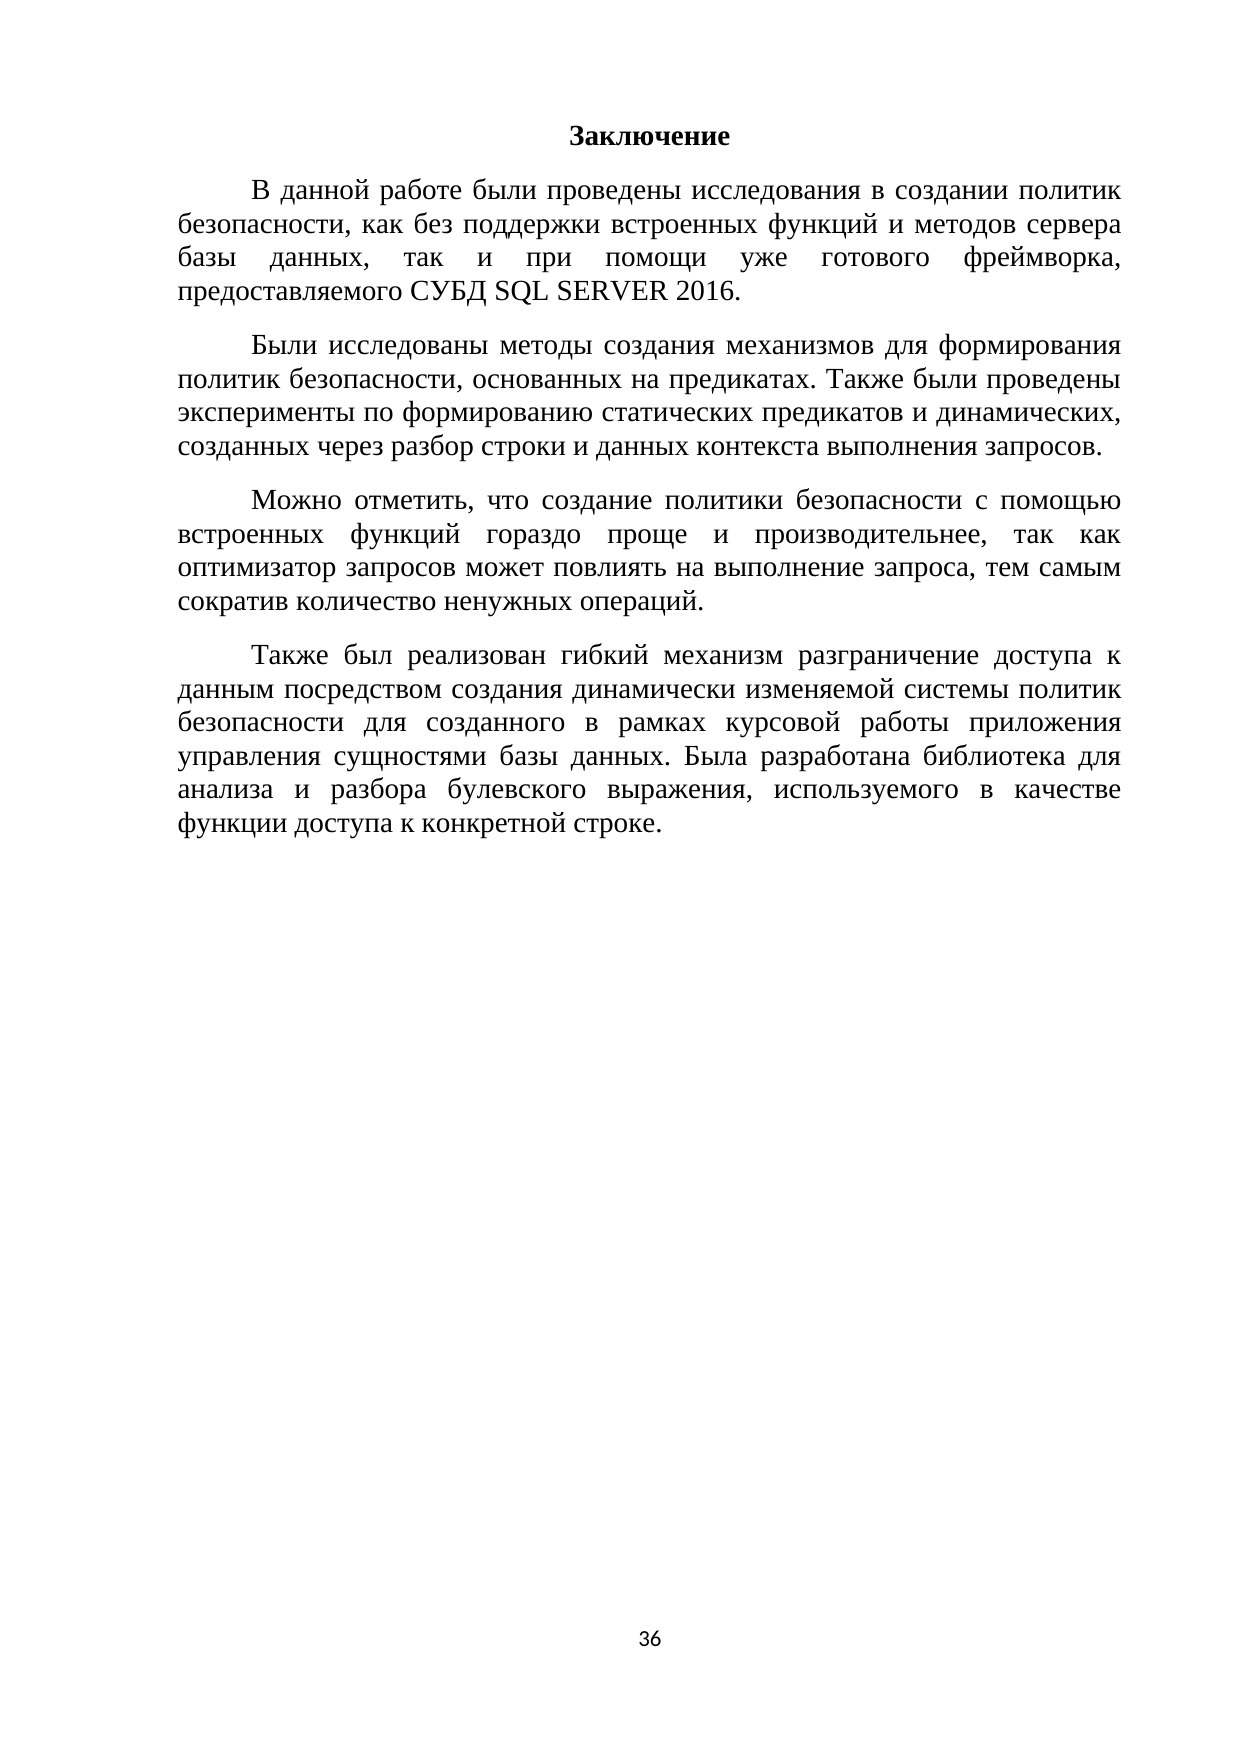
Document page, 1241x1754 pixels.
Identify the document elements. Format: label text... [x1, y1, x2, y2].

text Можно отметить, что создание политики безопасности с помощью встроенных функций гораздо проще и производительнее, так как оптимизатор запросов может повлиять на выполнение запроса, тем самым сократив количество ненужных операций. [177, 482, 1122, 617]
text Также был реализован гибкий механизм разграничение доступа к данным посредством создания динамически изменяемой системы политик безопасности для созданного в рамках курсовой работы приложения управления сущностями базы данных. Была разработана библиотека для анализа и разбора булевского выражения, используемого в качестве функции доступа к конкретной строке. [177, 637, 1122, 839]
text В данной работе были проведены исследования в создании политик безопасности, как без поддержки встроенных функций и методов сервера базы данных, так и при помощи уже готового фреймворка, предоставляемого СУБД SQL SERVER 2016. [177, 172, 1122, 307]
text Были исследованы методы создания механизмов для формирования политик безопасности, основанных на предикатах. Также были проведены эксперименты по формированию статических предикатов и динамических, созданных через разбор строки и данных контекста выполнения запросов. [177, 327, 1122, 462]
subtitle Заключение [177, 118, 1122, 152]
